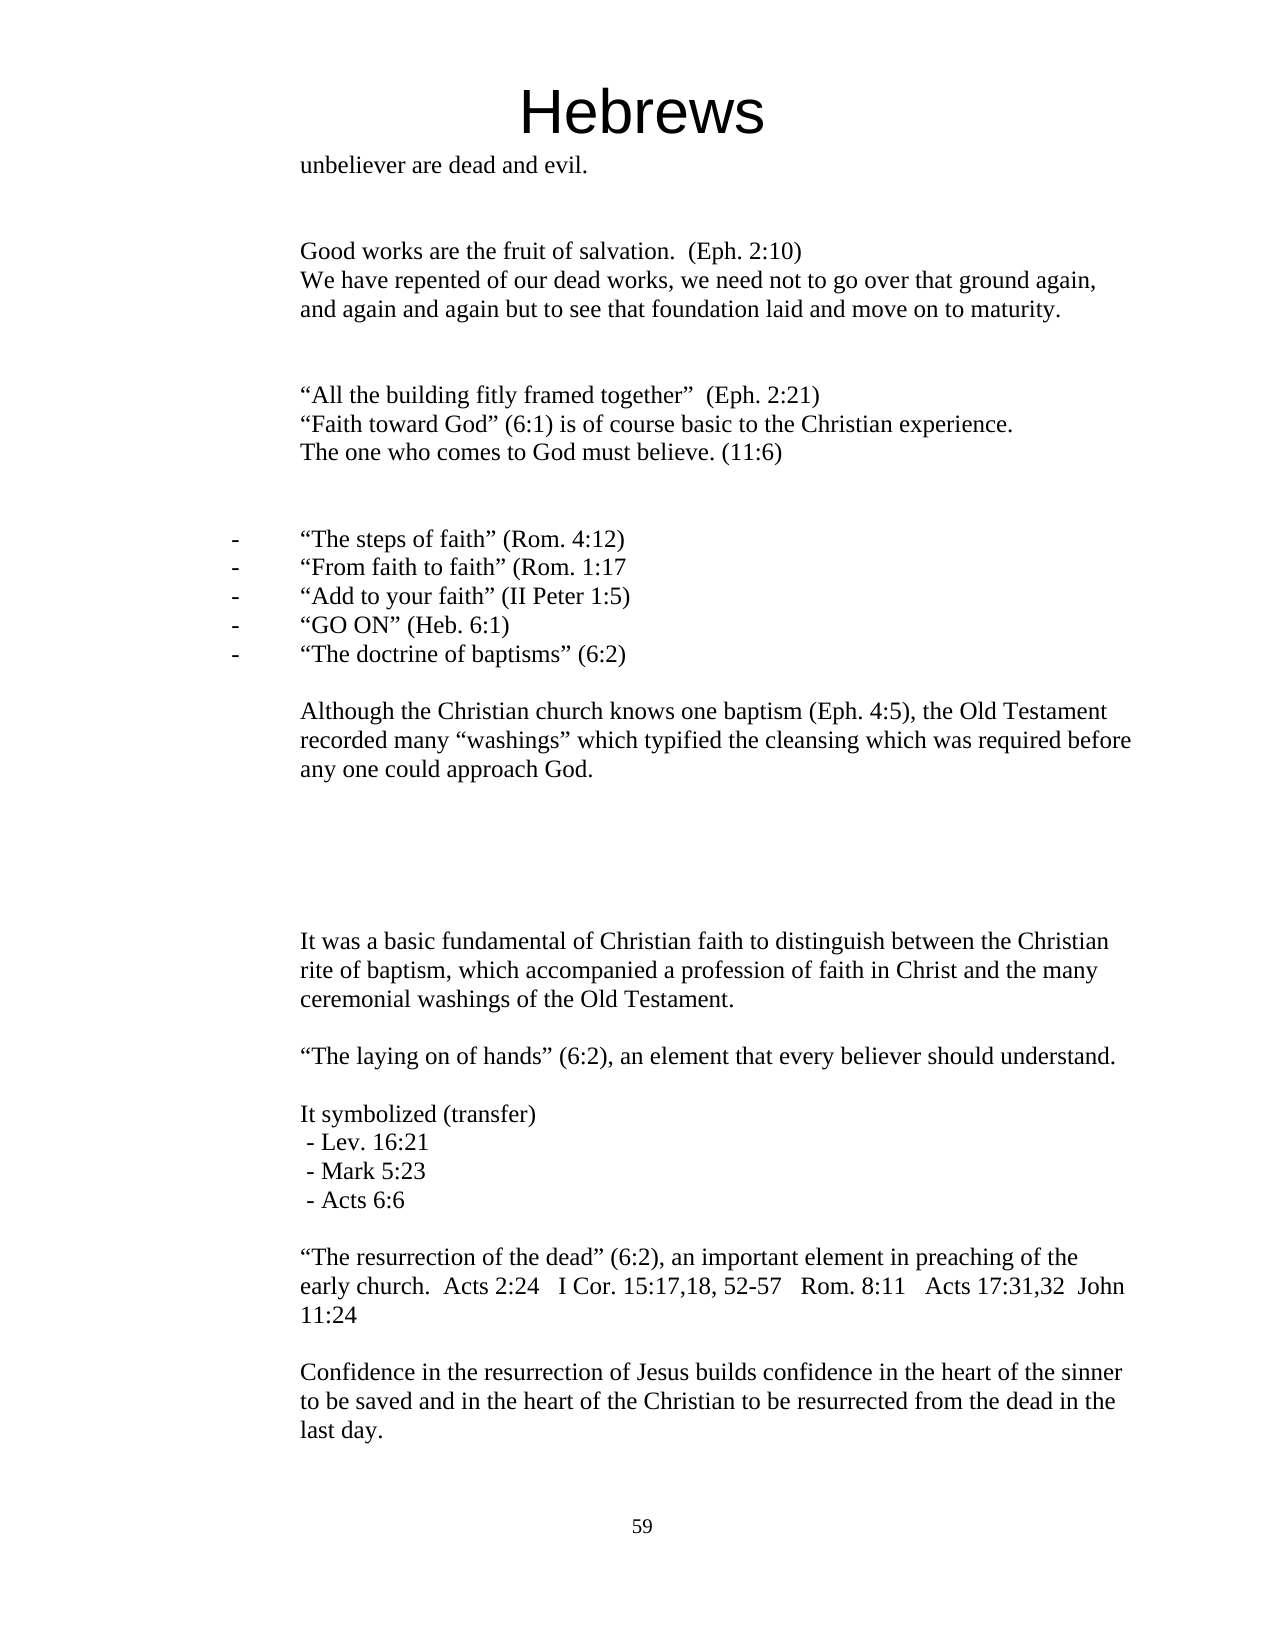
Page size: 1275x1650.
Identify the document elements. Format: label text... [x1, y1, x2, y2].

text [300, 150, 1134, 179]
list “GO ON” (Heb. 6:1) [231, 610, 1134, 639]
text Confidence in the resurrection of Jesus builds confidence in the heart of the sinner to be saved and in the heart of the Christian to be resurrected from the dead in the last day. [300, 1357, 1134, 1444]
text It was a basic fundamental of Christian faith to distinguish between the Christian rite of baptism, which accompanied a profession of faith in Christ and the many ceremonial washings of the Old Testament. [300, 926, 1134, 1012]
list “The steps of faith” (Rom. 4:12) [231, 524, 1134, 552]
text “The laying on of hands” (6:2), an element that every believer should understand. [300, 1041, 1134, 1070]
text - Lev. 16:21 [225, 1127, 1134, 1156]
text Although the Christian church knows one baptism (Eph. 4:5), the Old Testament recorded many “washings” which typified the cleansing which was required before any one could approach God. [300, 696, 1134, 782]
text “All the building fitly framed together” (Eph. 2:21) [225, 380, 1134, 409]
text “Faith toward God” (6:1) is of course basic to the Christian experience. [225, 409, 1134, 437]
text We have repented of our dead works, we need not to go over that ground again, and again and again but to see that foundation laid and move on to maturity. [300, 265, 1134, 322]
text - Mark 5:23 [225, 1156, 1134, 1185]
text - Acts 6:6 [225, 1185, 1134, 1214]
text The one who comes to God must believe. (11:6) [225, 437, 1134, 466]
text Good works are the fruit of salvation. (Eph. 2:10) [150, 236, 1134, 265]
list “Add to your faith” (II Peter 1:5) [231, 581, 1134, 610]
text It symbolized (transfer) [225, 1099, 1134, 1127]
list “The doctrine of baptisms” (6:2) [231, 639, 1134, 667]
text “The resurrection of the dead” (6:2), an important element in preaching of the early church. Acts 2:24 I Cor. 15:17,18, 52-57 Rom. 8:11 Acts 17:31,32 John 11:24 [300, 1242, 1134, 1329]
list “From faith to faith” (Rom. 1:17 [231, 552, 1134, 581]
